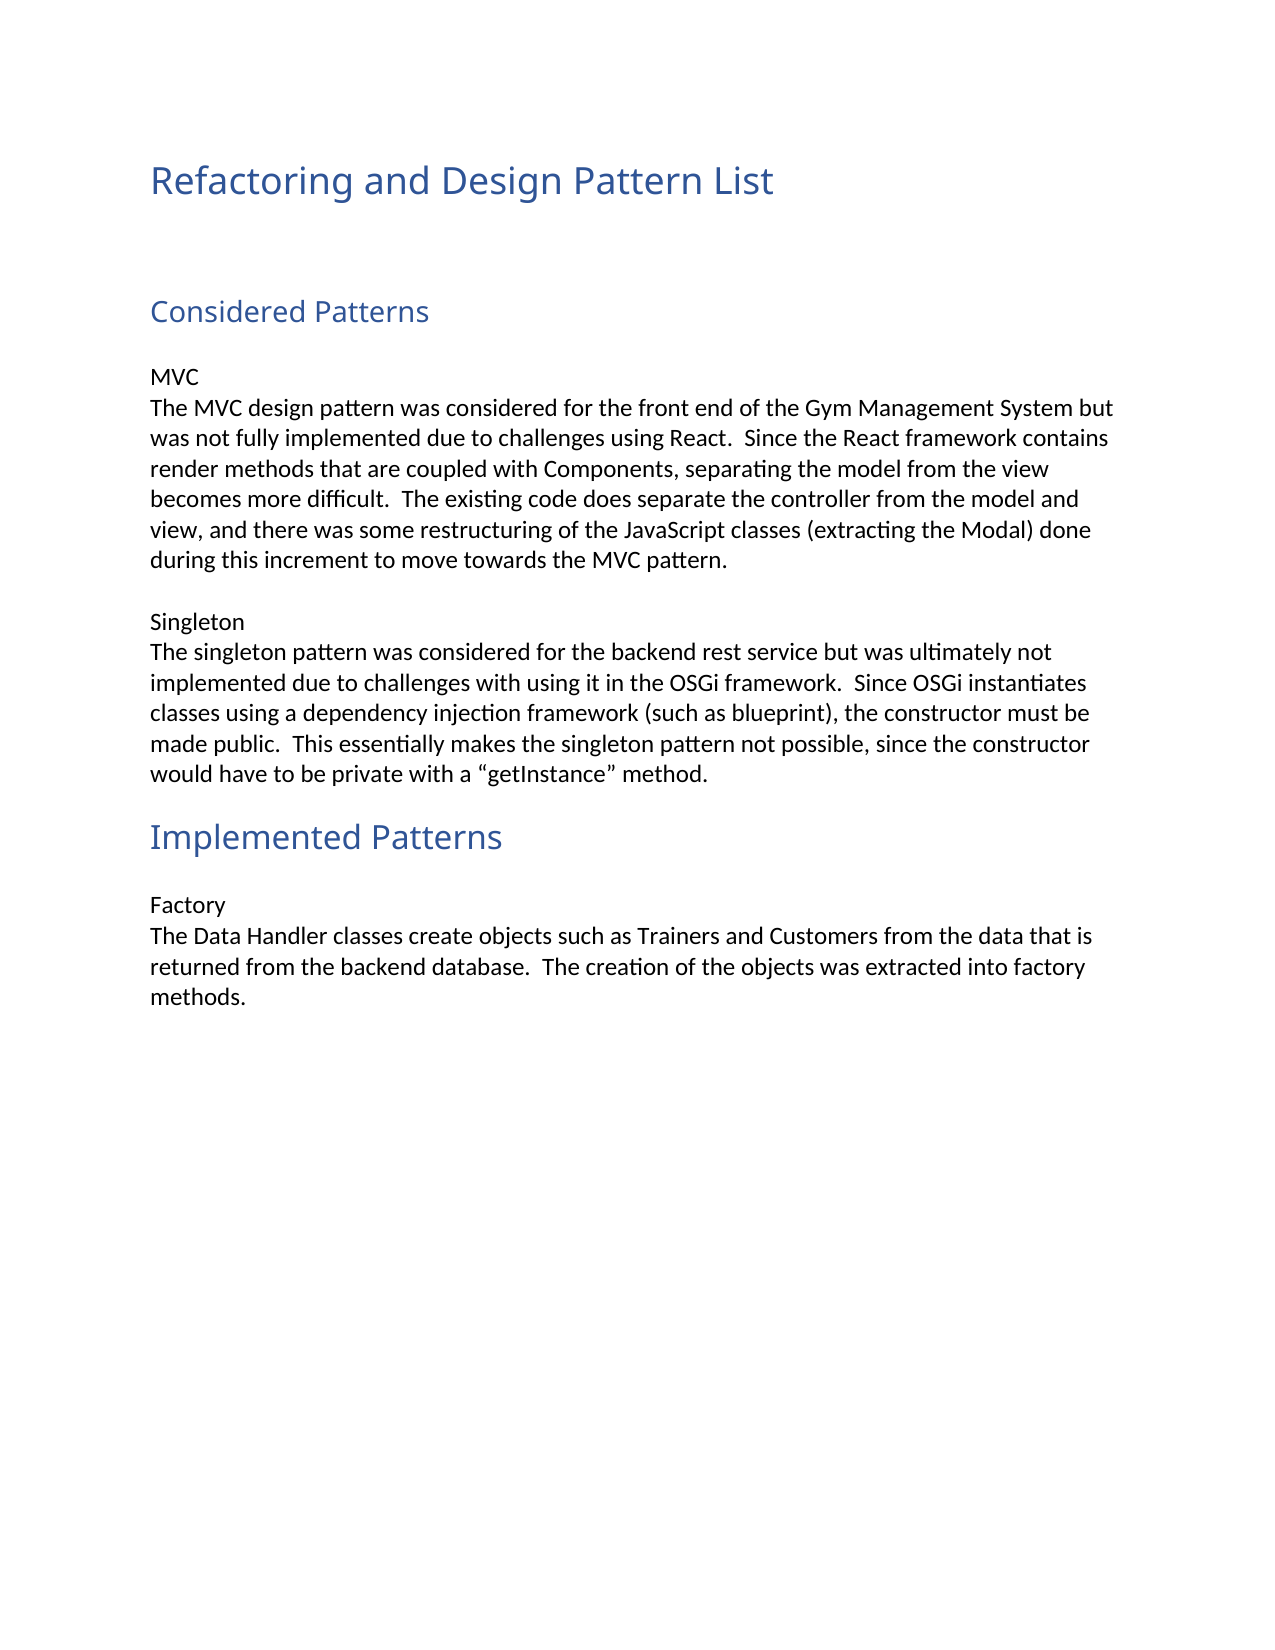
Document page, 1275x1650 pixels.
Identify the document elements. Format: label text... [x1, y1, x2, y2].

text The MVC design pattern was considered for the front end of the Gym Management System but was not fully implemented due to challenges using React. Since the React framework contains render methods that are coupled with Components, separating the model from the view becomes more difficult. The existing code does separate the controller from the model and view, and there was some restructuring of the JavaScript classes (extracting the Modal) done during this increment to move towards the MVC pattern. [150, 392, 1125, 575]
text Factory [150, 890, 1125, 920]
subtitle Considered Patterns [150, 291, 1125, 331]
text Singleton [150, 606, 1125, 636]
text MVC [150, 361, 1125, 392]
text The Data Handler classes create objects such as Trainers and Customers from the data that is returned from the backend database. The creation of the objects was extracted into factory methods. [150, 920, 1125, 1012]
subtitle Refactoring and Design Pattern List [150, 154, 1125, 205]
text The singleton pattern was considered for the backend rest service but was ultimately not implemented due to challenges with using it in the OSGi framework. Since OSGi instantiates classes using a dependency injection framework (such as blueprint), the constructor must be made public. This essentially makes the singleton pattern not possible, since the constructor would have to be private with a “getInstance” method. [150, 636, 1125, 789]
subtitle Implemented Patterns [150, 814, 1125, 859]
